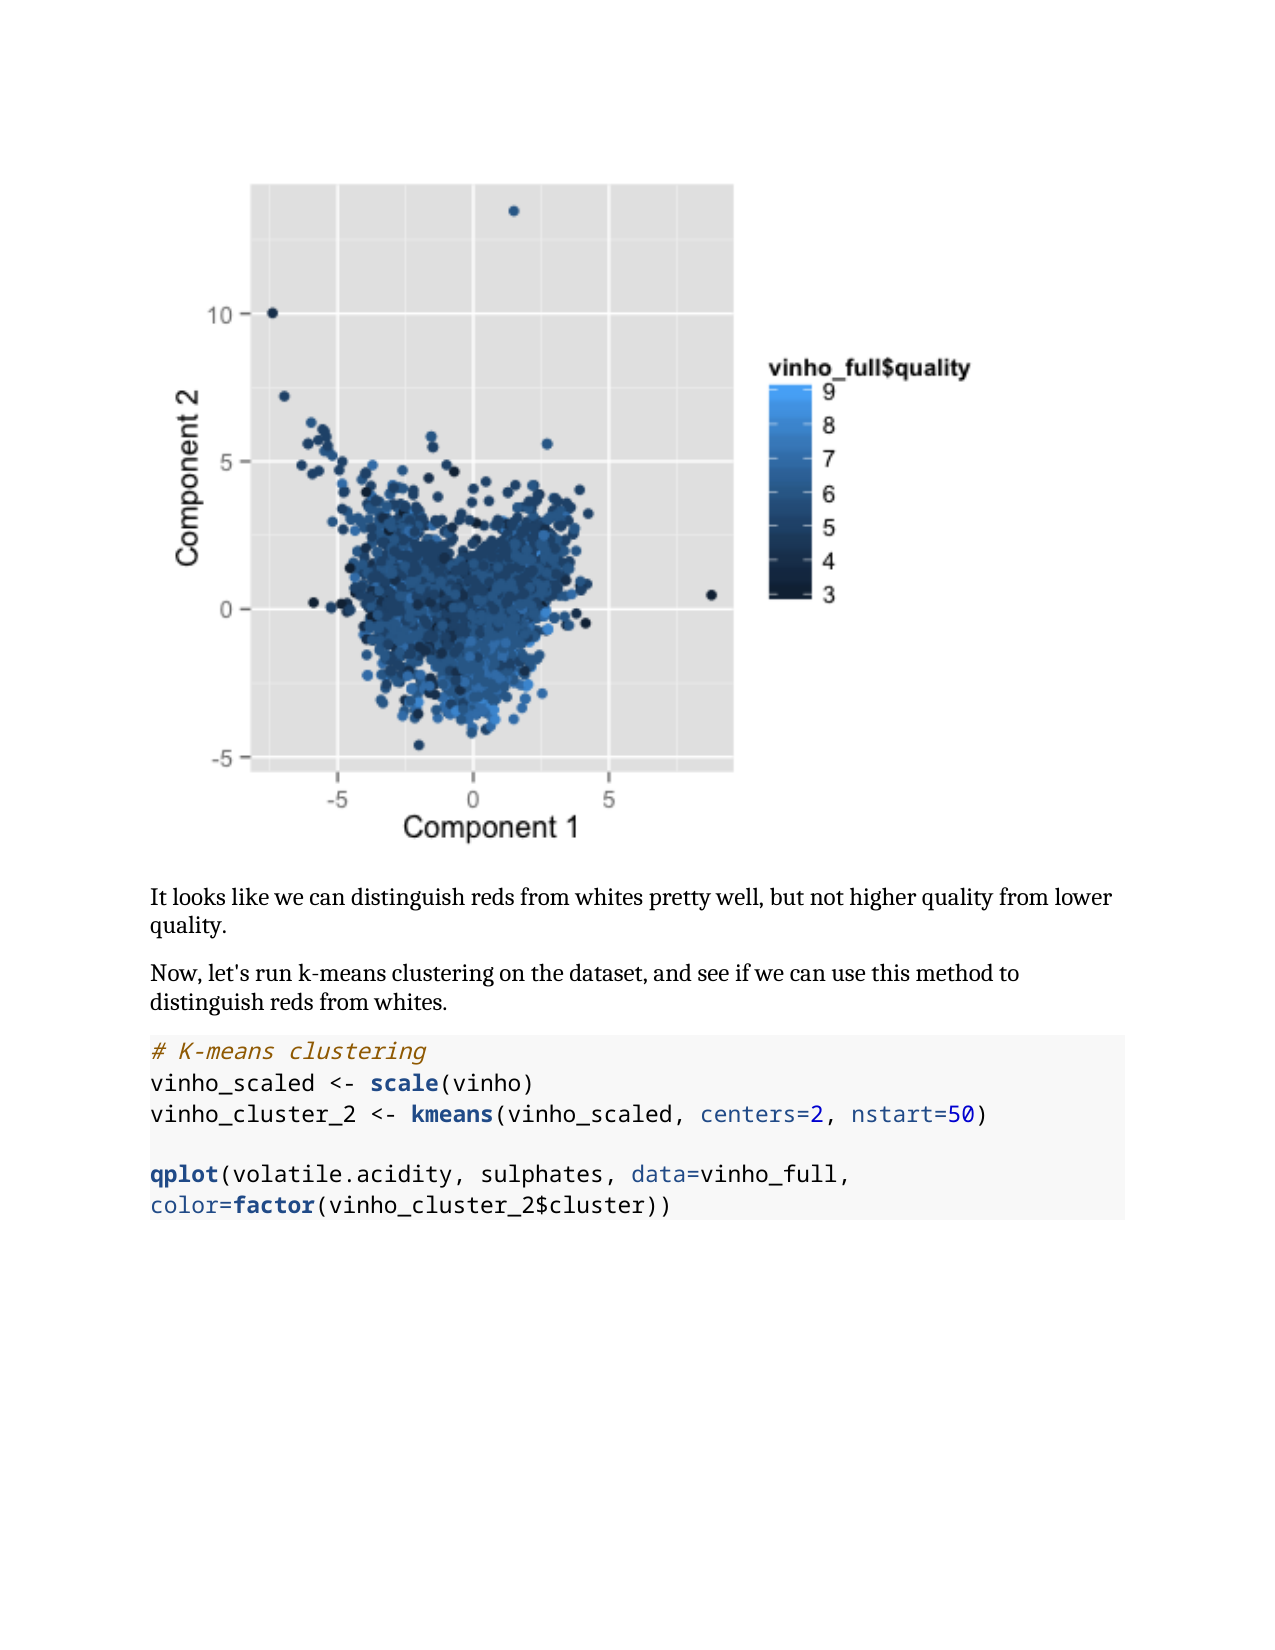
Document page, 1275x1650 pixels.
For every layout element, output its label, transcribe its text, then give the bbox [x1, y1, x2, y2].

text Now, let's run k-means clustering on the dataset, and see if we can use this method to distinguish reds from whites. [150, 959, 1125, 1016]
text It looks like we can distinguish reds from whites pretty well, but not higher quality from lower quality. [150, 883, 1125, 940]
text # K-means clustering vinho_scaled <- scale(vinho) vinho_cluster_2 <- kmeans(vinho_scaled, centers=2, nstart=50) qplot(volatile.acidity, sulphates, data=vinho_full, color=factor(vinho_cluster_2$cluster)) [150, 1035, 1125, 1220]
picture [150, 150, 1043, 864]
